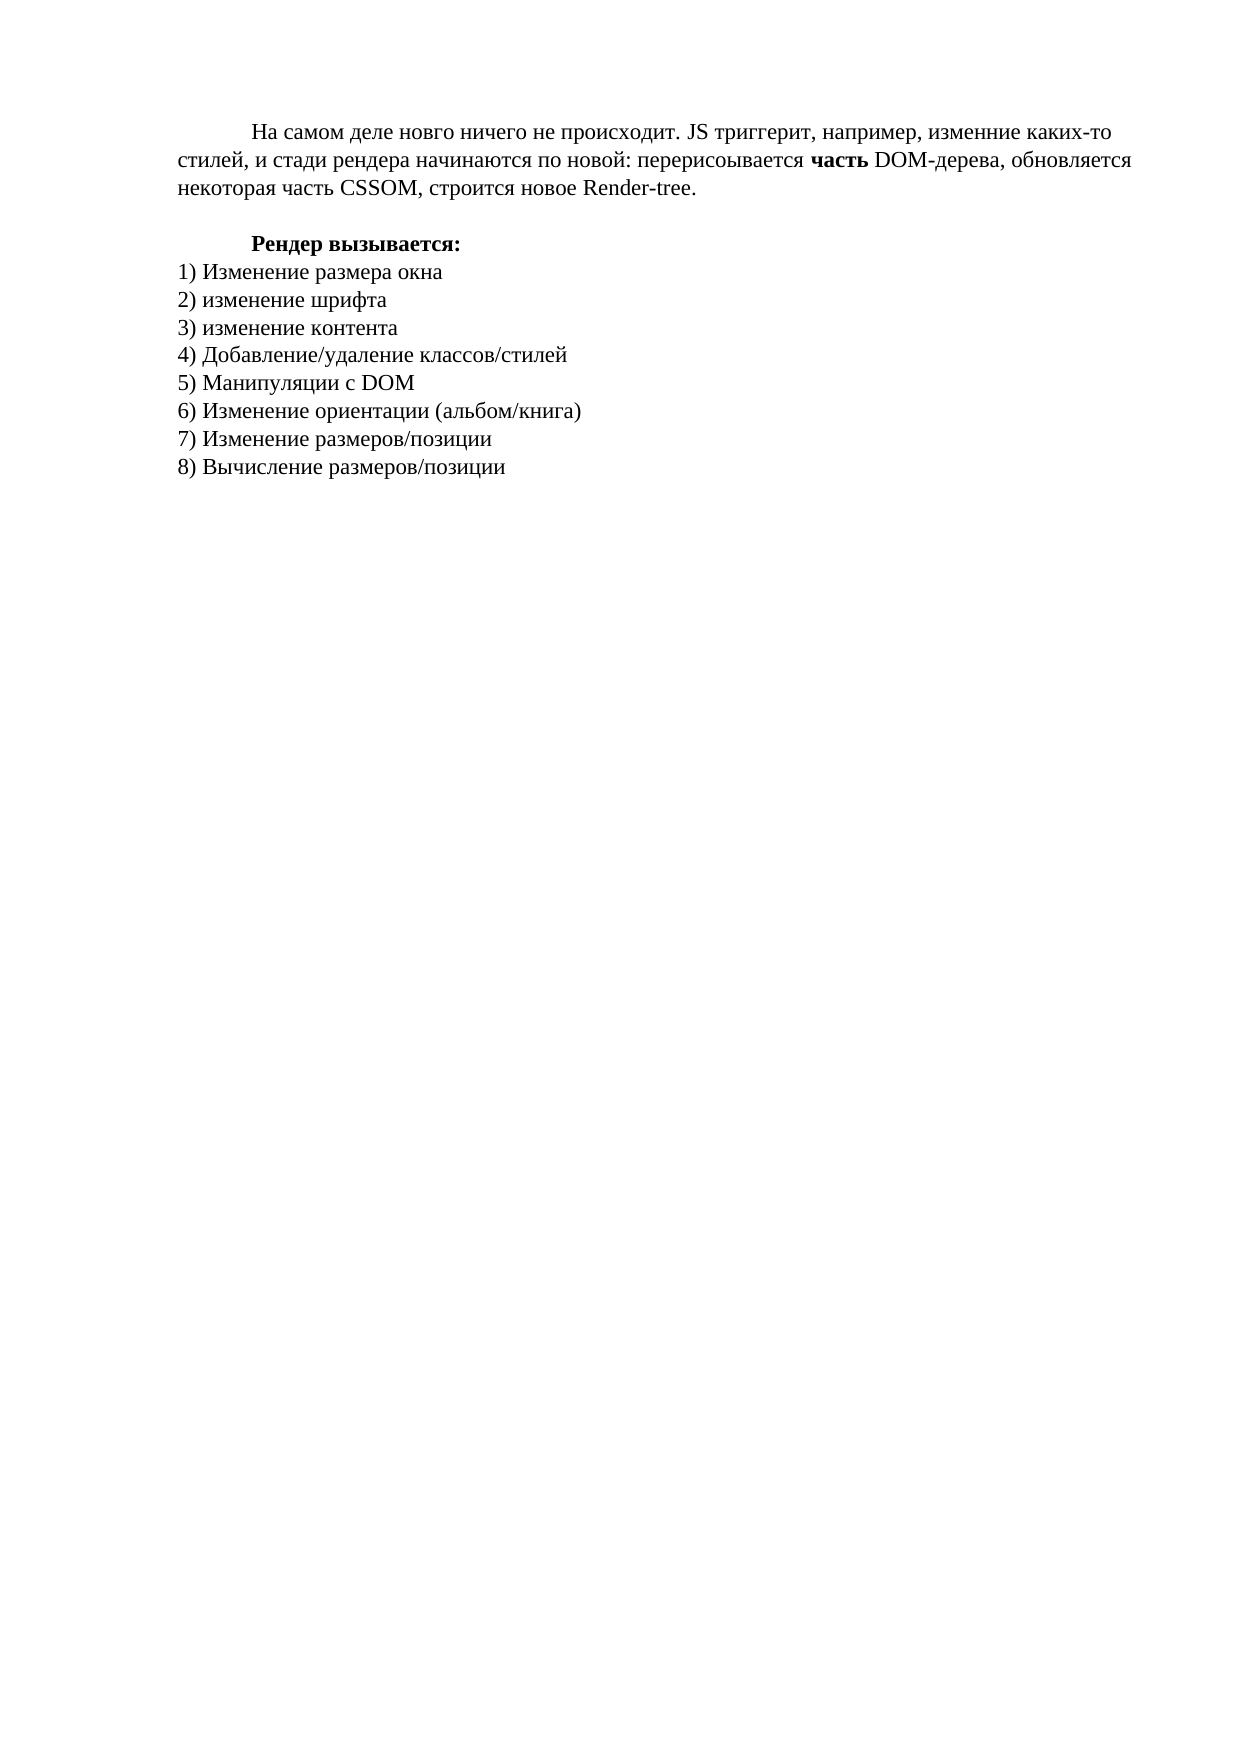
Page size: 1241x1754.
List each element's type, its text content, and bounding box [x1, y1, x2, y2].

text 8) Вычисление размеров/позиции [177, 453, 1152, 479]
text На самом деле новго ничего не происходит. JS триггерит, например, изменние каких-то стилей, и стади рендера начинаются по новой: перерисоывается часть DOM-дерева, обновляется некоторая часть CSSOM, строится новое Render-tree. [177, 118, 1152, 200]
text 7) Изменение размеров/позиции [177, 425, 1152, 452]
text 4) Добавление/удаление классов/стилей [177, 341, 1152, 368]
text 5) Манипуляции с DOM [177, 369, 1152, 396]
text 3) изменение контента [177, 313, 1152, 340]
text 2) изменение шрифта [177, 286, 1152, 312]
text 6) Изменение ориентации (альбом/книга) [177, 397, 1152, 424]
text Рендер вызывается: 1) Изменение размера окна [177, 230, 1152, 284]
